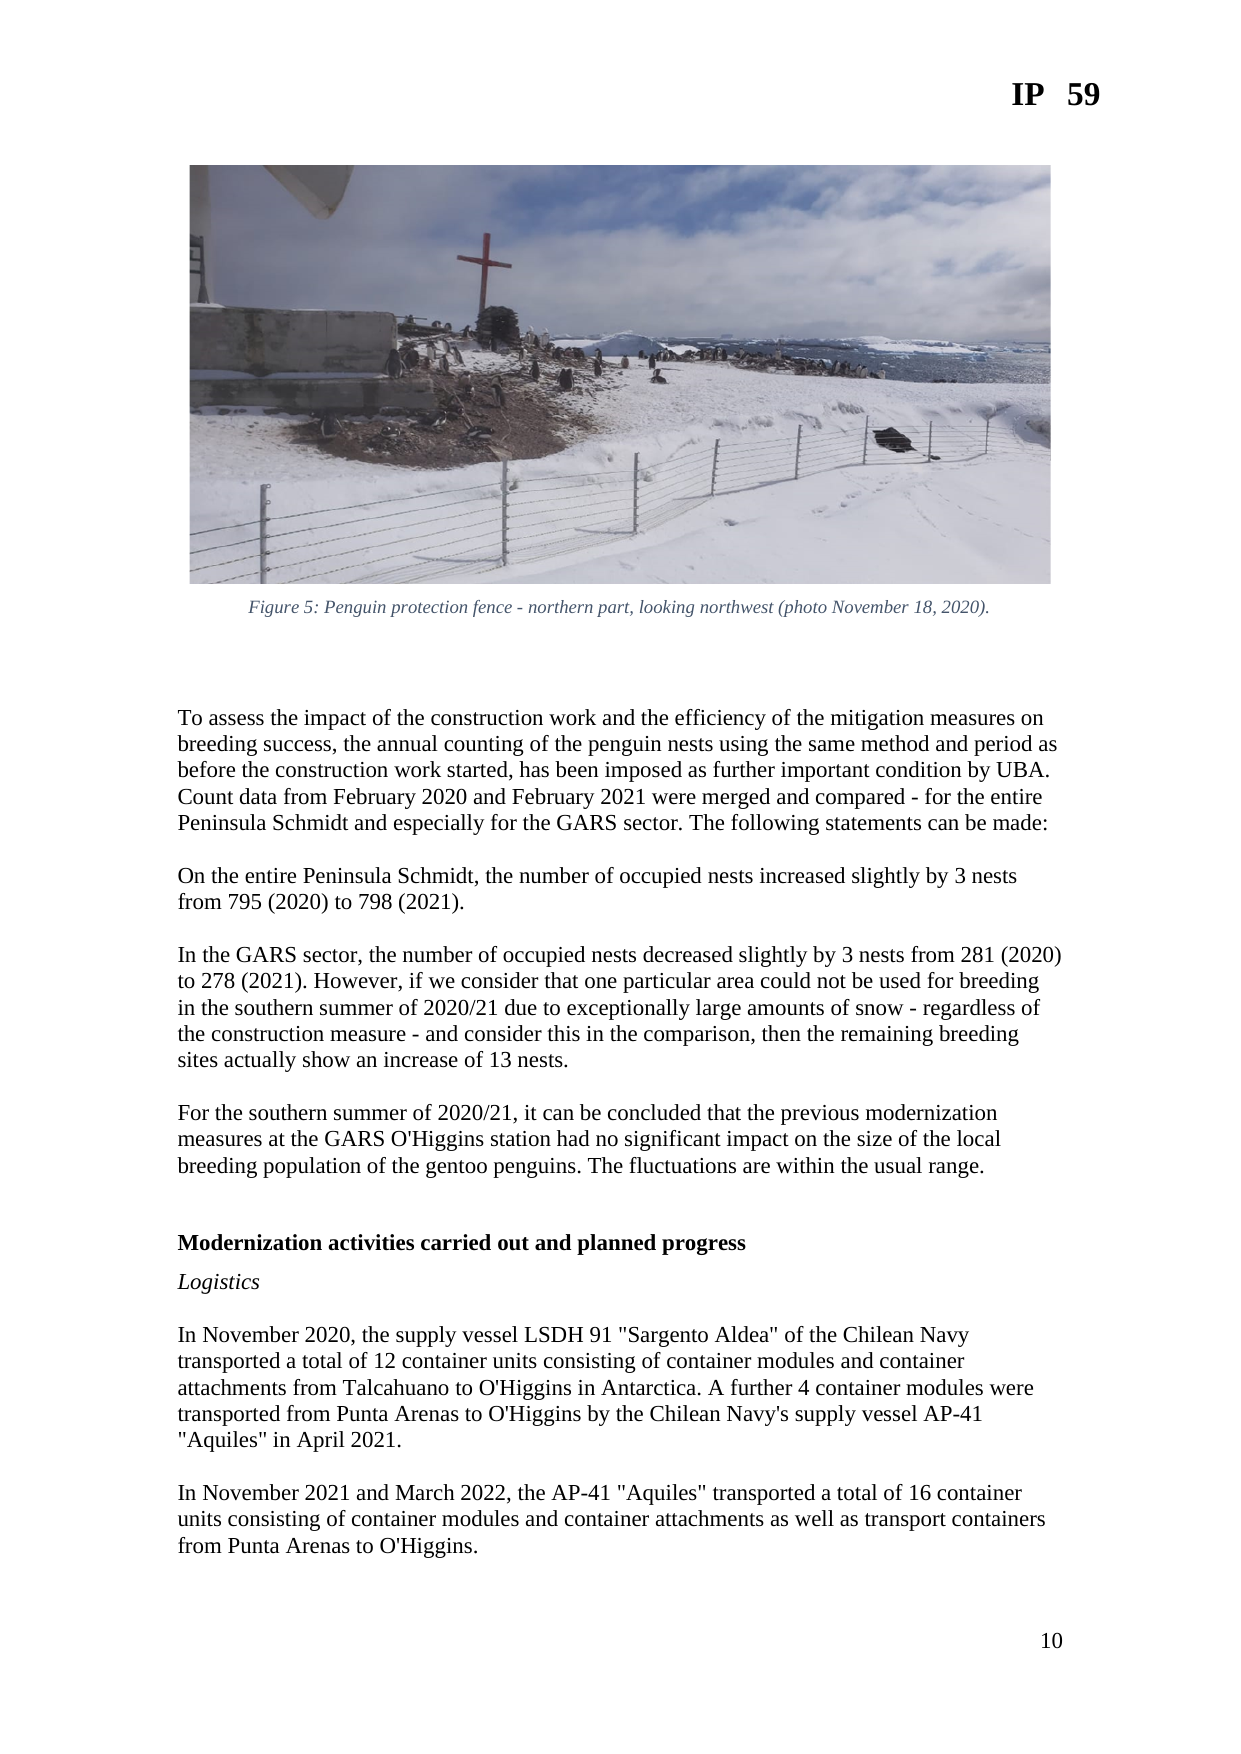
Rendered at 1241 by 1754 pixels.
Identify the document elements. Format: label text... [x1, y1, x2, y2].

text In the GARS sector, the number of occupied nests decreased slightly by 3 nests from 281 (2020) to 278 (2021). However, if we consider that one particular area could not be used for breeding in the southern summer of 2020/21 due to exceptionally large amounts of snow - regardless of the construction measure - and consider this in the comparison, then the remaining breeding sites actually show an increase of 13 nests. [177, 941, 1063, 1073]
text In November 2020, the supply vessel LSDH 91 "Sargento Aldea" of the Chilean Navy transported a total of 12 container units consisting of container modules and container attachments from Talcahuano to O'Higgins in Antarctica. A further 4 container modules were transported from Punta Arenas to O'Higgins by the Chilean Navy's supply vessel AP-41 "Aquiles" in April 2021. [177, 1321, 1063, 1453]
picture [189, 165, 1051, 584]
text In November 2021 and March 2022, the AP-41 "Aquiles" transported a total of 16 container units consisting of container modules and container attachments as well as transport containers from Punta Arenas to O'Higgins. [177, 1479, 1063, 1558]
subtitle Modernization activities carried out and planned progress [177, 1229, 1063, 1256]
text To assess the impact of the construction work and the efficiency of the mitigation measures on breeding success, the annual counting of the penguin nests using the same method and period as before the construction work started, has been imposed as further important condition by UBA. Count data from February 2020 and February 2021 were merged and compared - for the entire Peninsula Schmidt and especially for the GARS sector. The following statements can be made: [177, 704, 1063, 836]
text Logistics [177, 1268, 1063, 1295]
text On the entire Peninsula Schmidt, the number of occupied nests increased slightly by 3 nests from 795 (2020) to 798 (2021). [177, 862, 1063, 914]
text For the southern summer of 2020/21, it can be concluded that the previous modernization measures at the GARS O'Higgins station had no significant impact on the size of the local breeding population of the gentoo penguins. The fluctuations are within the usual range. [177, 1099, 1063, 1178]
